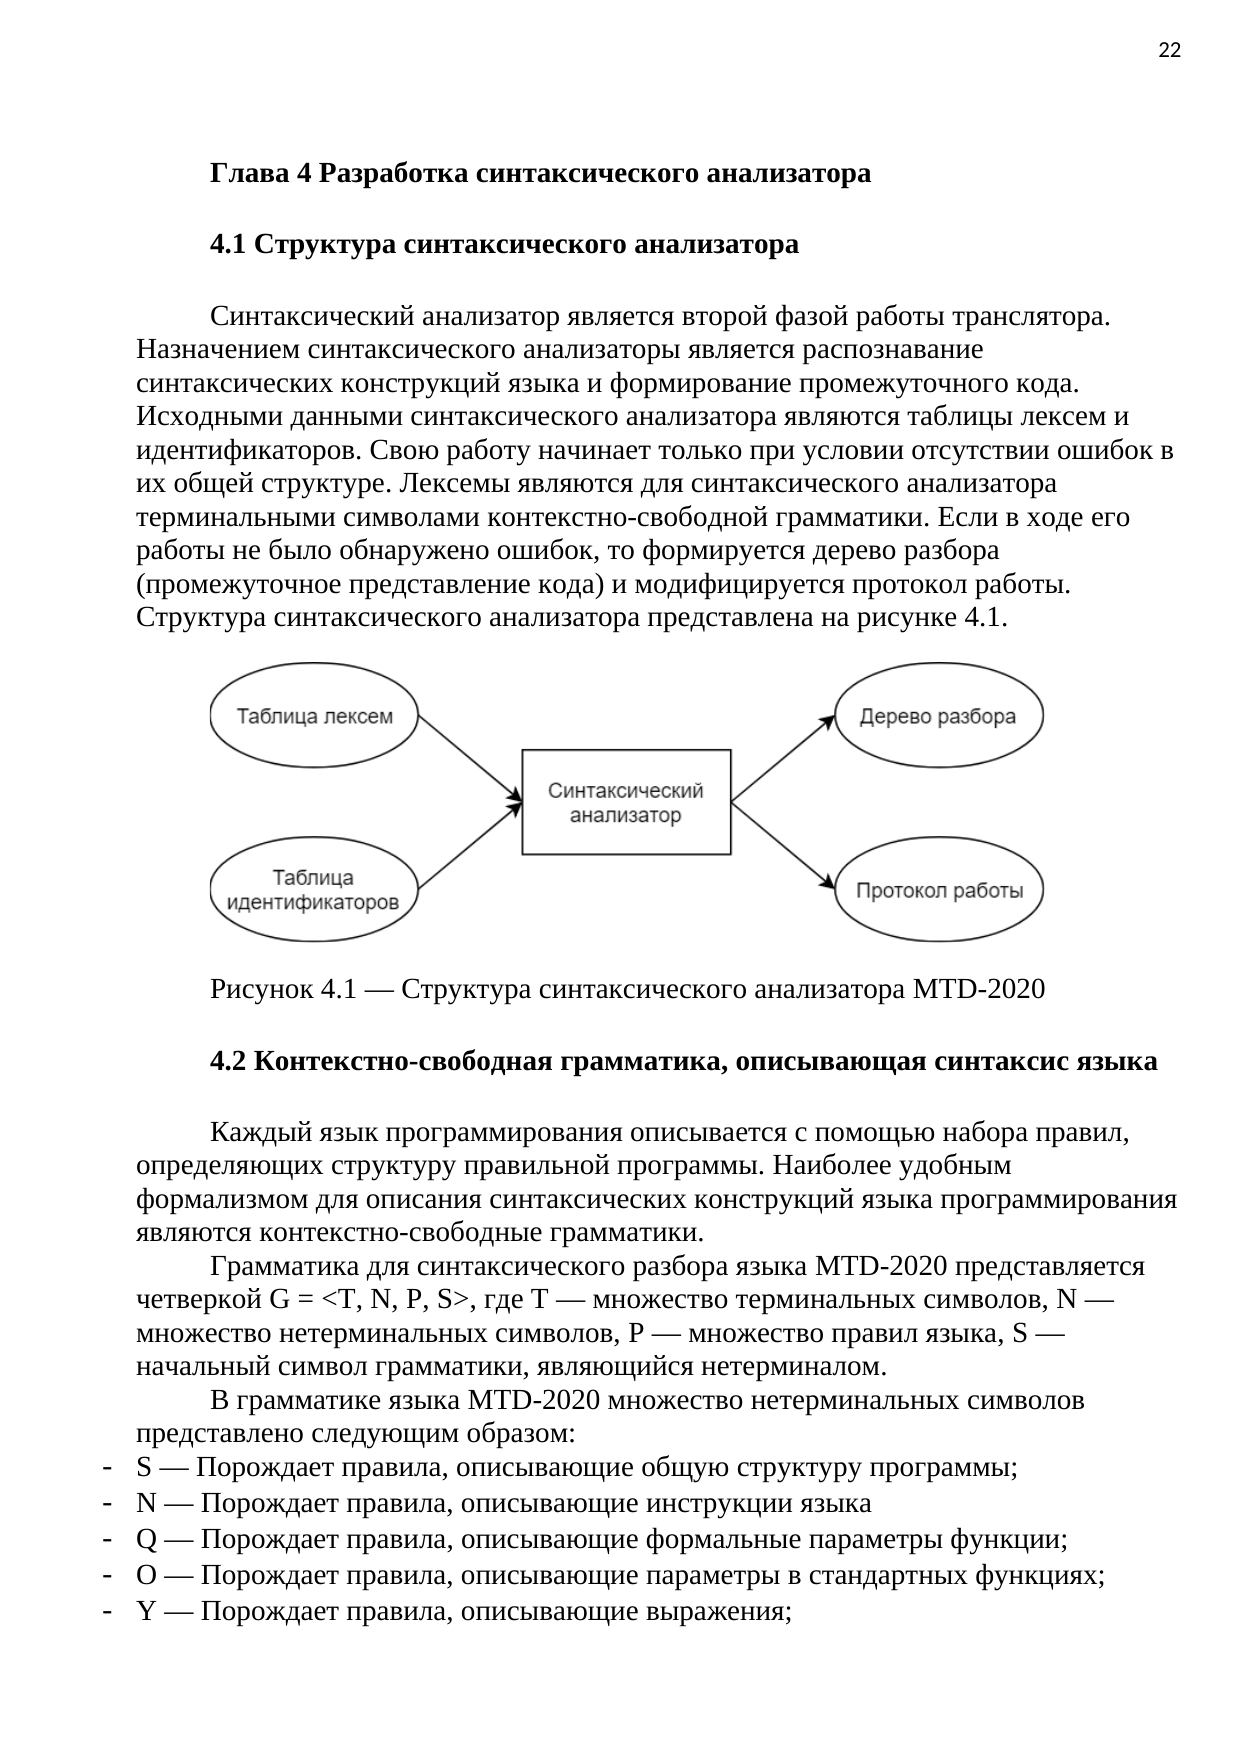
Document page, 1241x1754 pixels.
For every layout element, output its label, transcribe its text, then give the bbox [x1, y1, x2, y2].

list Q — Порождает правила, описывающие формальные параметры функции; [98, 1521, 1181, 1557]
text Синтаксический анализатор является второй фазой работы транслятора. Назначением синтаксического анализаторы является распознавание синтаксических конструкций языка и формирование промежуточного кода. Исходными данными синтаксического анализатора являются таблицы лексем и идентификаторов. Свою работу начинает только при условии отсутствии ошибок в их общей структуре. Лексемы являются для синтаксического анализатора терминальными символами контекстно-свободной грамматики. Если в ходе его работы не было обнаружено ошибок, то формируется дерево разбора (промежуточное представление кода) и модифицируется протокол работы. Структура синтаксического анализатора представлена на рисунке 4.1. [136, 298, 1181, 633]
text Рисунок 4.1 — Структура синтаксического анализатора MTD-2020 [136, 972, 1181, 1005]
subtitle Глава 4 Разработка синтаксического анализатора [136, 156, 1181, 189]
text Грамматика для синтаксического разбора языка MTD-2020 представляется четверкой G = <T, N, P, S>, где Т — множество терминальных символов, N — множество нетерминальных символов, P — множество правил языка, S — начальный символ грамматики, являющийся нетерминалом. [136, 1248, 1181, 1382]
list S — Порождает правила, описывающие общую структуру программы; [98, 1449, 1181, 1485]
text Каждый язык программирования описывается с помощью набора правил, определяющих структуру правильной программы. Наиболее удобным формализмом для описания синтаксических конструкций языка программирования являются контекстно-свободные грамматики. [136, 1114, 1181, 1248]
subtitle Структура синтаксического анализатора [136, 227, 1181, 260]
picture [209, 662, 1045, 943]
list Y — Порождает правила, описывающие выражения; [98, 1593, 1181, 1629]
text В грамматике языка MTD-2020 множество нетерминальных символов представлено следующим образом: [136, 1382, 1181, 1449]
list N — Порождает правила, описывающие инструкции языка [98, 1485, 1181, 1521]
list O — Порождает правила, описывающие параметры в стандартных функциях; [98, 1557, 1181, 1593]
subtitle Контекстно-свободная грамматика, описывающая синтаксис языка [136, 1043, 1181, 1076]
